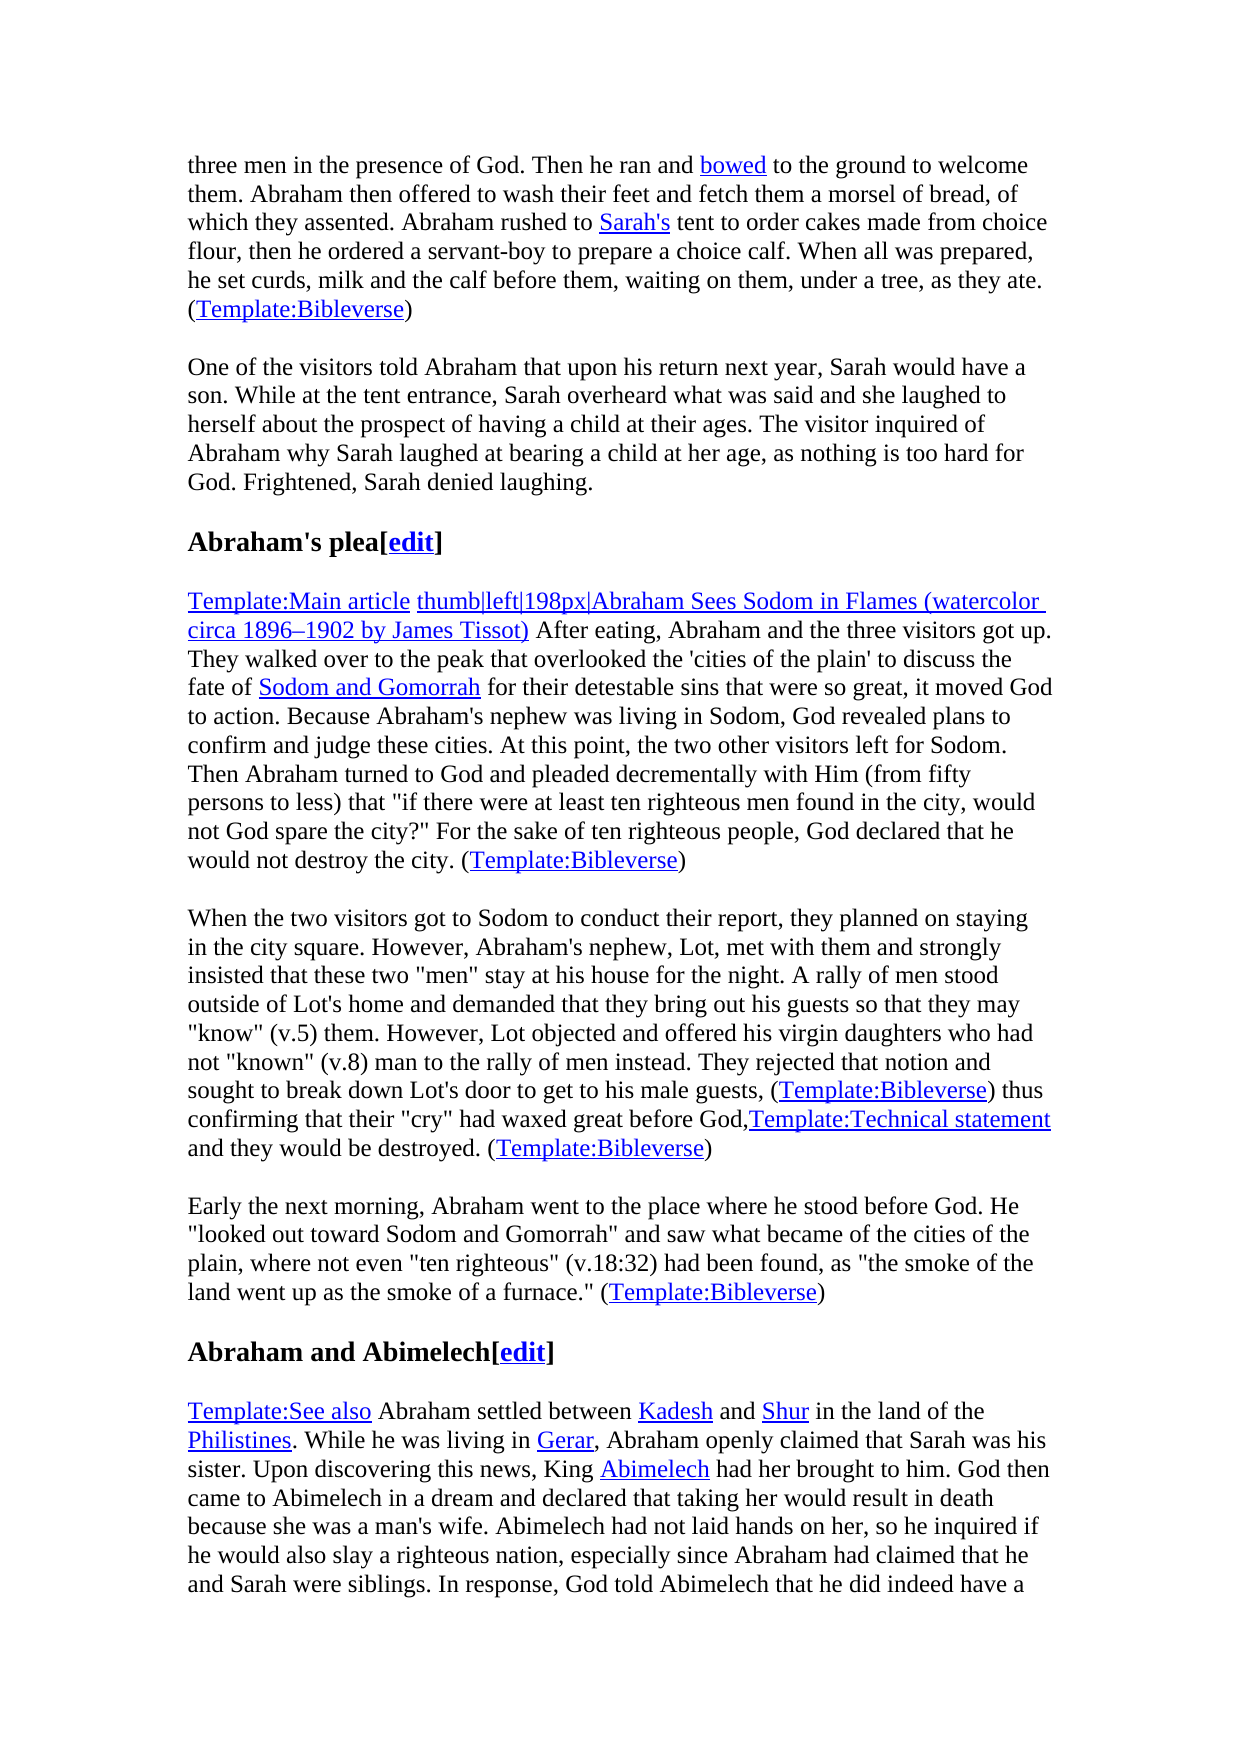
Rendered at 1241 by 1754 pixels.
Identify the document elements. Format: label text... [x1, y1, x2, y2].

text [187, 150, 1053, 322]
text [187, 1396, 1053, 1598]
subtitle Abraham and Abimelech[edit] [187, 1335, 1053, 1367]
text Template:Main article thumb|left|198px|Abraham Sees Sodom in Flames (watercolor circa 1896–1902 by James Tissot) After eating, Abraham and the three visitors got up. They walked over to the peak that overlooked the 'cities of the plain' to discuss the fate of Sodom and Gomorrah for their detestable sins that were so great, it moved God to action. Because Abraham's nephew was living in Sodom, God revealed plans to confirm and judge these cities. At this point, the two other visitors left for Sodom. Then Abraham turned to God and pleaded decrementally with Him (from fifty persons to less) that "if there were at least ten righteous men found in the city, would not God spare the city?" For the sake of ten righteous people, God declared that he would not destroy the city. (Template:Bibleverse) [187, 586, 1053, 874]
text When the two visitors got to Sodom to conduct their report, they planned on staying in the city square. However, Abraham's nephew, Lot, met with them and strongly insisted that these two "men" stay at his house for the night. A rally of men stood outside of Lot's home and demanded that they bring out his guests so that they may "know" (v.5) them. However, Lot objected and offered his virgin daughters who had not "known" (v.8) man to the rally of men instead. They rejected that notion and sought to break down Lot's door to get to his male guests, (Template:Bibleverse) thus confirming that their "cry" had waxed great before God,Template:Technical statement and they would be destroyed. (Template:Bibleverse) [187, 903, 1053, 1162]
text Early the next morning, Abraham went to the place where he stood before God. He "looked out toward Sodom and Gomorrah" and saw what became of the cities of the plain, where not even "ten righteous" (v.18:32) had been found, as "the smoke of the land went up as the smoke of a furnace." (Template:Bibleverse) [187, 1191, 1053, 1306]
subtitle Abraham's plea[edit] [187, 524, 1053, 557]
text One of the visitors told Abraham that upon his return next year, Sarah would have a son. While at the tent entrance, Sarah overheard what was said and she laughed to herself about the prospect of having a child at their ages. The visitor inquired of Abraham why Sarah laughed at bearing a child at her age, as nothing is too hard for God. Frightened, Sarah denied laughing. [187, 352, 1053, 495]
